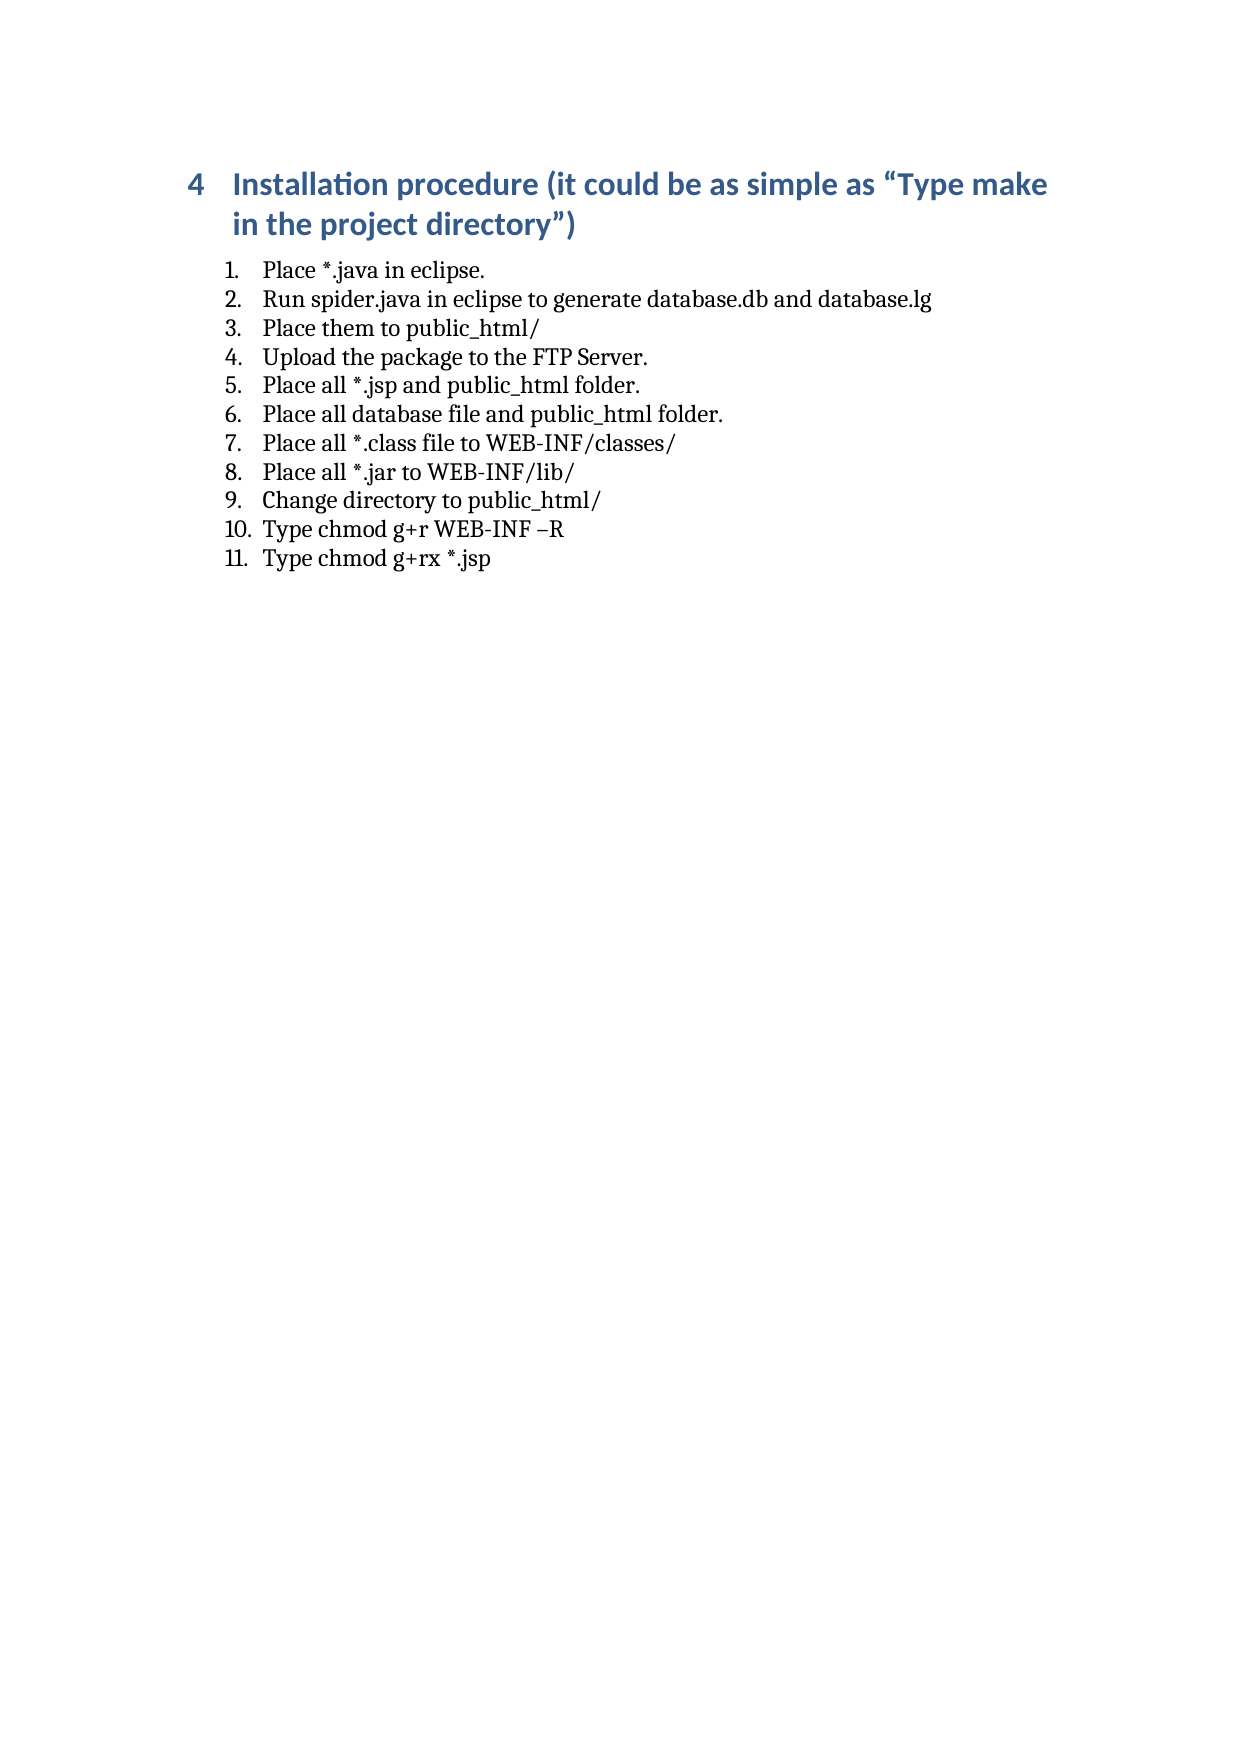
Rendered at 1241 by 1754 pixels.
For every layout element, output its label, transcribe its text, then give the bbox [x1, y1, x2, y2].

list Place all database file and public_html folder. [225, 400, 1053, 429]
list Place all *.jar to WEB-INF/lib/ [225, 458, 1053, 486]
list Type chmod g+rx *.jsp [225, 544, 1053, 573]
list Change directory to public_html/ [225, 486, 1053, 515]
list Run spider.java in eclipse to generate database.db and database.lg [225, 285, 1053, 314]
list Place them to public_html/ [225, 314, 1053, 343]
list Upload the package to the FTP Server. [225, 343, 1053, 371]
list Type chmod g+r WEB-INF –R [225, 515, 1053, 544]
subtitle Installation procedure (it could be as simple as “Type make in the project directory”) [187, 162, 1053, 244]
list Place all *.class file to WEB-INF/classes/ [225, 429, 1053, 458]
list Place *.java in eclipse. [225, 256, 1053, 285]
list Place all *.jsp and public_html folder. [225, 371, 1053, 400]
